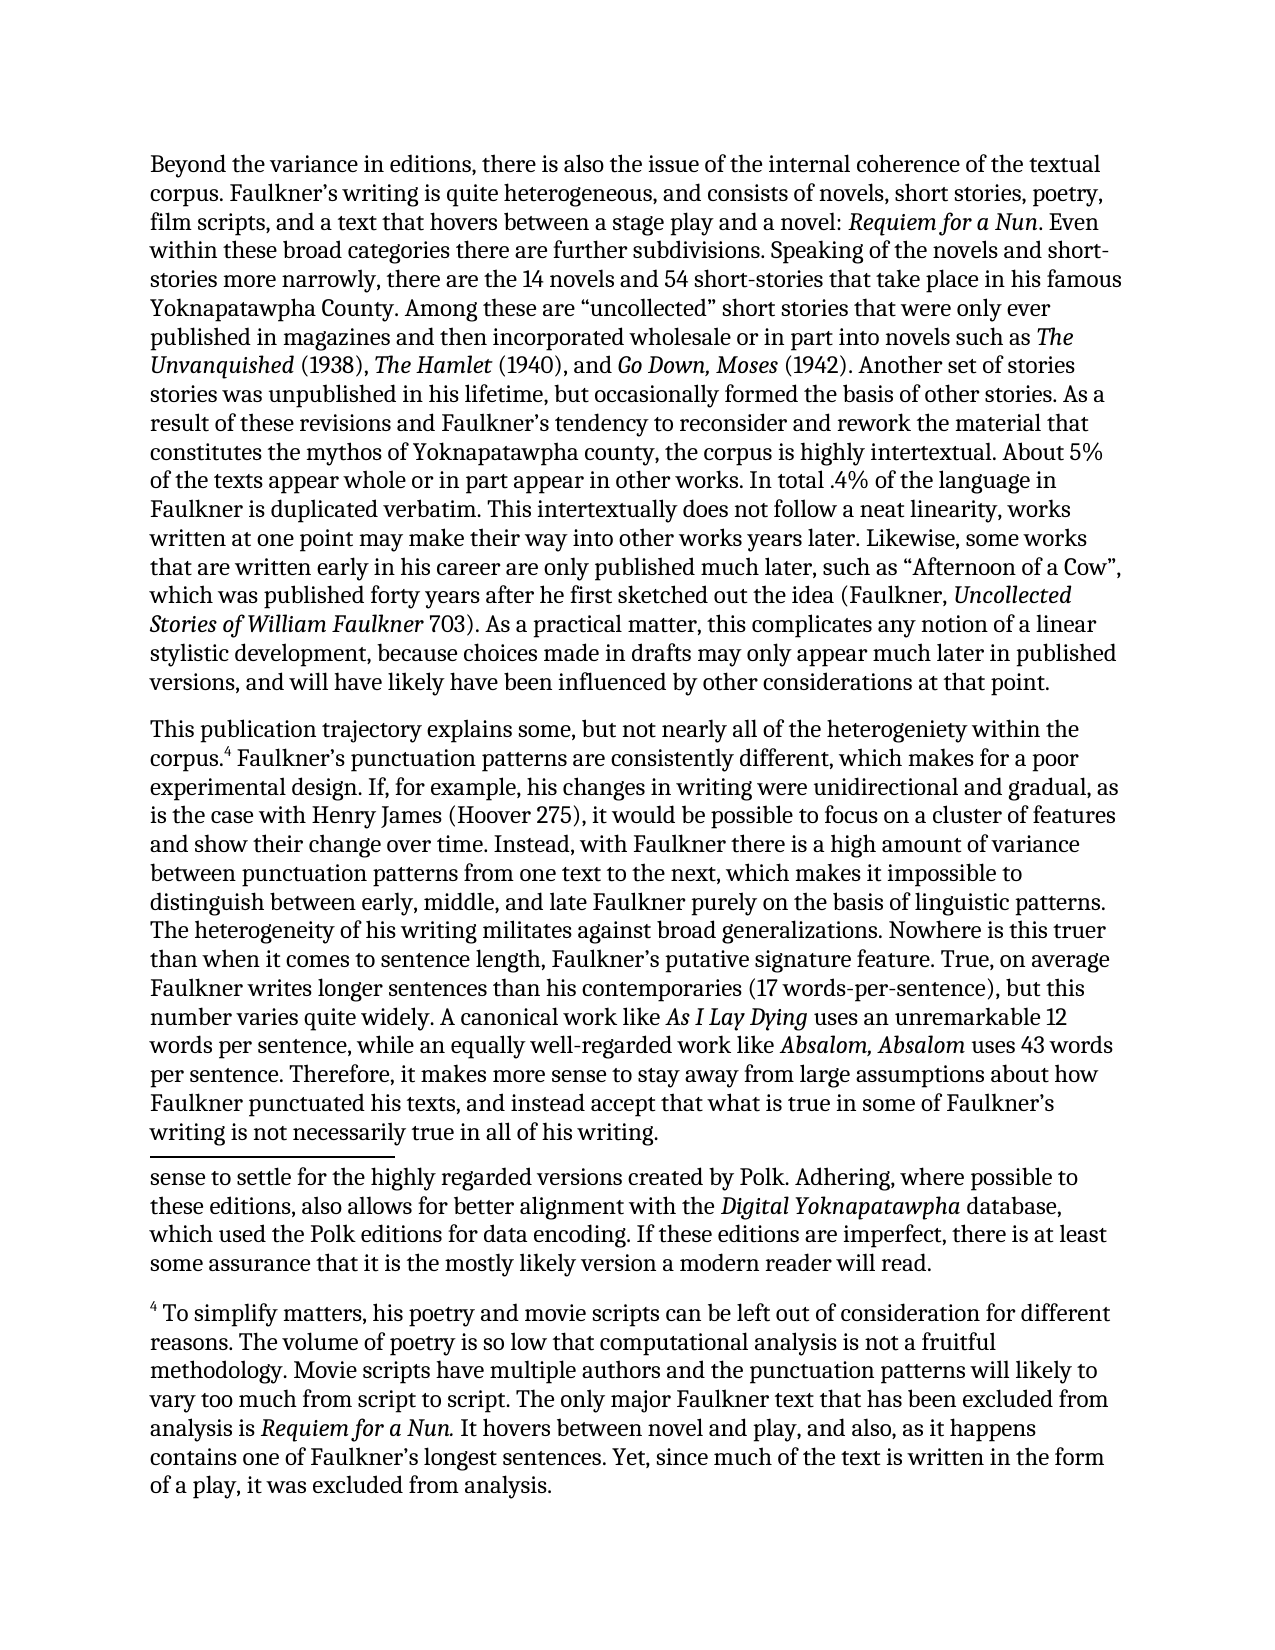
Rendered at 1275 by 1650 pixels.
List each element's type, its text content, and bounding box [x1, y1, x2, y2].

text Beyond the variance in editions, there is also the issue of the internal coherence of the textual corpus. Faulkner’s writing is quite heterogeneous, and consists of novels, short stories, poetry, film scripts, and a text that hovers between a stage play and a novel: Requiem for a Nun. Even within these broad categories there are further subdivisions. Speaking of the novels and short-stories more narrowly, there are the 14 novels and 54 short-stories that take place in his famous Yoknapatawpha County. Among these are “uncollected” short stories that were only ever published in magazines and then incorporated wholesale or in part into novels such as The Unvanquished (1938), The Hamlet (1940), and Go Down, Moses (1942). Another set of stories stories was unpublished in his lifetime, but occasionally formed the basis of other stories. As a result of these revisions and Faulkner’s tendency to reconsider and rework the material that constitutes the mythos of Yoknapatawpha county, the corpus is highly intertextual. About 5% of the texts appear whole or in part appear in other works. In total .4% of the language in Faulkner is duplicated verbatim. This intertextually does not follow a neat linearity, works written at one point may make their way into other works years later. Likewise, some works that are written early in his career are only published much later, such as “Afternoon of a Cow”, which was published forty years after he first sketched out the idea (Faulkner, Uncollected Stories of William Faulkner 703). As a practical matter, this complicates any notion of a linear stylistic development, because choices made in drafts may only appear much later in published versions, and will have likely have been influenced by other considerations at that point. [150, 150, 1125, 696]
text This publication trajectory explains some, but not nearly all of the heterogeniety within the corpus. Faulkner’s punctuation patterns are consistently different, which makes for a poor experimental design. If, for example, his changes in writing were unidirectional and gradual, as is the case with Henry James (Hoover 275), it would be possible to focus on a cluster of features and show their change over time. Instead, with Faulkner there is a high amount of variance between punctuation patterns from one text to the next, which makes it impossible to distinguish between early, middle, and late Faulkner purely on the basis of linguistic patterns. The heterogeneity of his writing militates against broad generalizations. Nowhere is this truer than when it comes to sentence length, Faulkner’s putative signature feature. True, on average Faulkner writes longer sentences than his contemporaries (17 words-per-sentence), but this number varies quite widely. A canonical work like As I Lay Dying uses an unremarkable 12 words per sentence, while an equally well-regarded work like Absalom, Absalom uses 43 words per sentence. Therefore, it makes more sense to stay away from large assumptions about how Faulkner punctuated his texts, and instead accept that what is true in some of Faulkner’s writing is not necessarily true in all of his writing. [150, 715, 1125, 1146]
